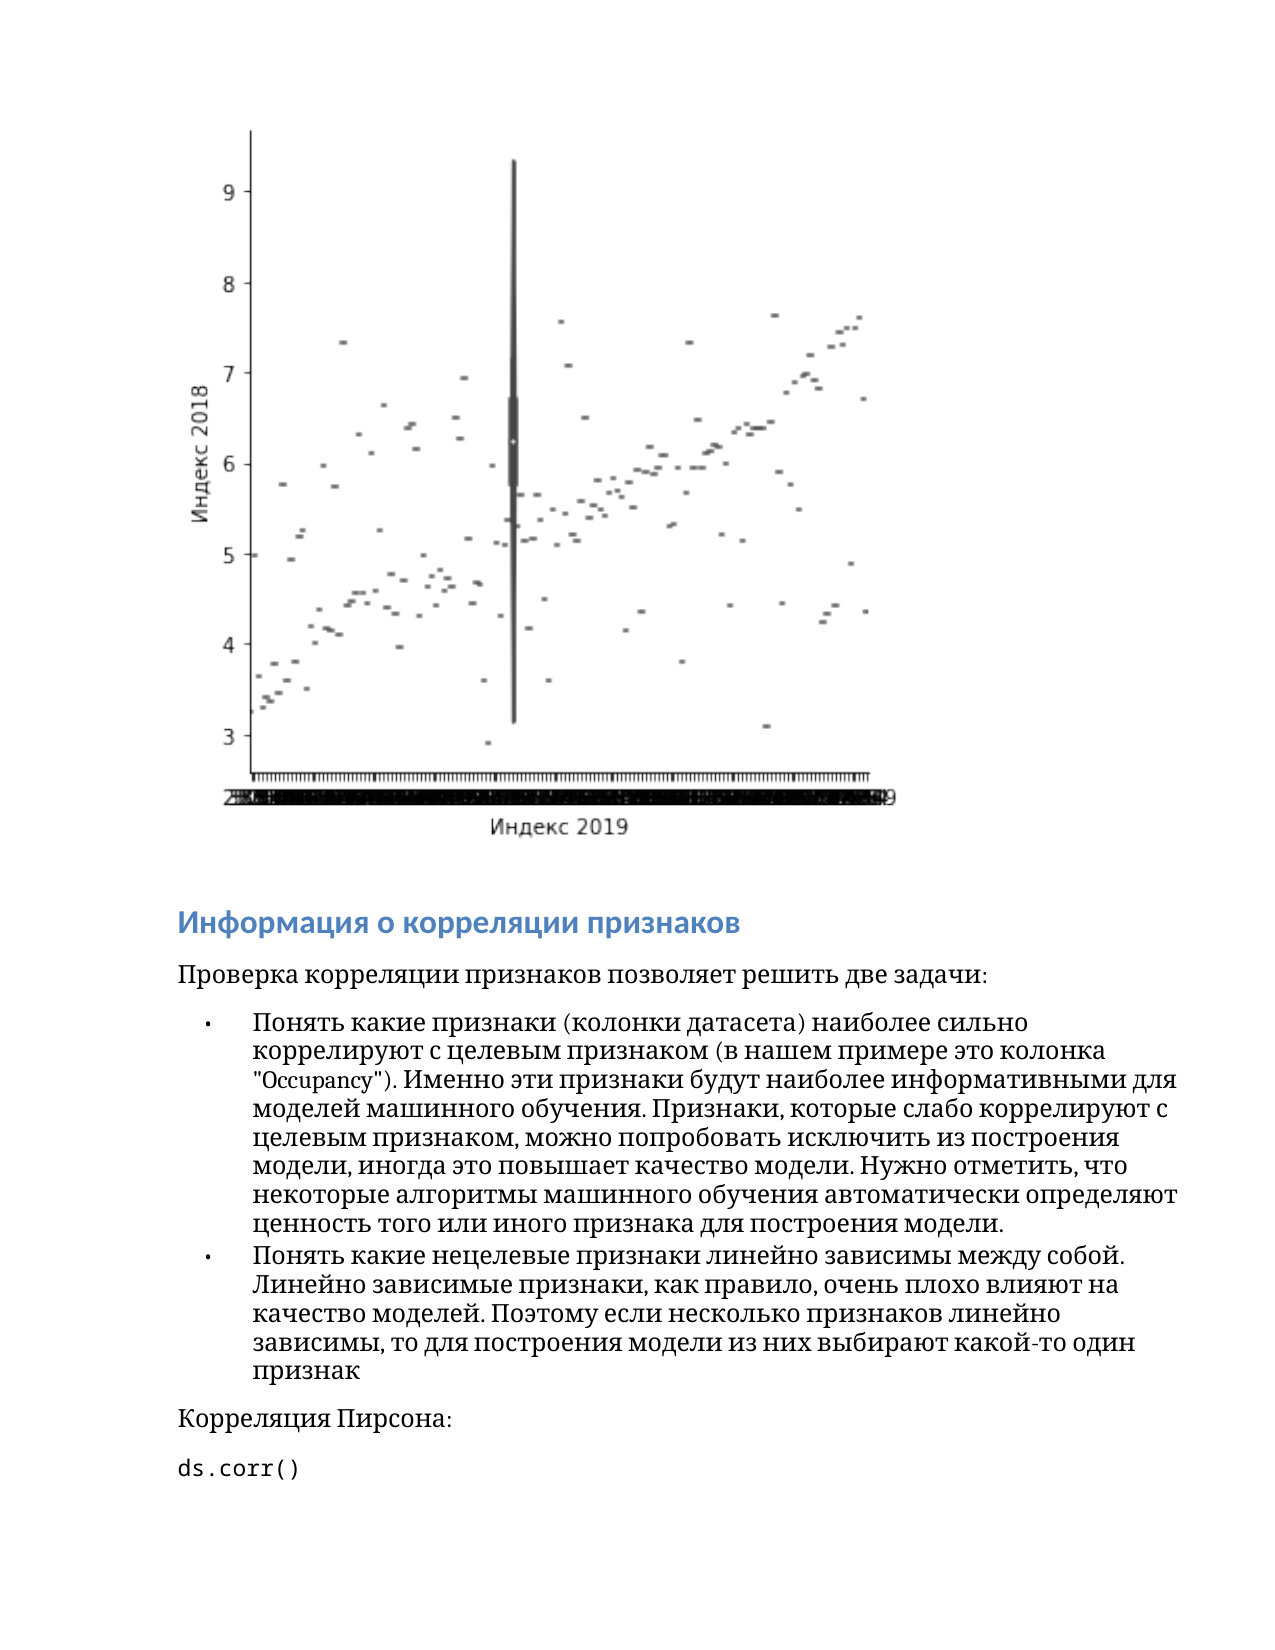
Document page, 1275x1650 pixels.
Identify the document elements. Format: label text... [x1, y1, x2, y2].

list Понять какие признаки (колонки датасета) наиболее сильно коррелируют с целевым признаком (в нашем примере это колонка "Occupancy"). Именно эти признаки будут наиболее информативными для моделей машинного обучения. Признаки, которые слабо коррелируют с целевым признаком, можно попробовать исключить из построения модели, иногда это повышает качество модели. Нужно отметить, что некоторые алгоритмы машинного обучения автоматически определяют ценность того или иного признака для построения модели. [202, 1008, 1186, 1238]
text ds.corr() [177, 1452, 1186, 1483]
picture [177, 118, 911, 852]
text Проверка корреляции признаков позволяет решить две задачи: [177, 961, 1186, 990]
text Корреляция Пирсона: [177, 1405, 1186, 1433]
list Понять какие нецелевые признаки линейно зависимы между собой. Линейно зависимые признаки, как правило, очень плохо влияют на качество моделей. Поэтому если несколько признаков линейно зависимы, то для построения модели из них выбирают какой-то один признак [202, 1242, 1186, 1386]
subtitle Информация о корреляции признаков [177, 901, 1186, 942]
